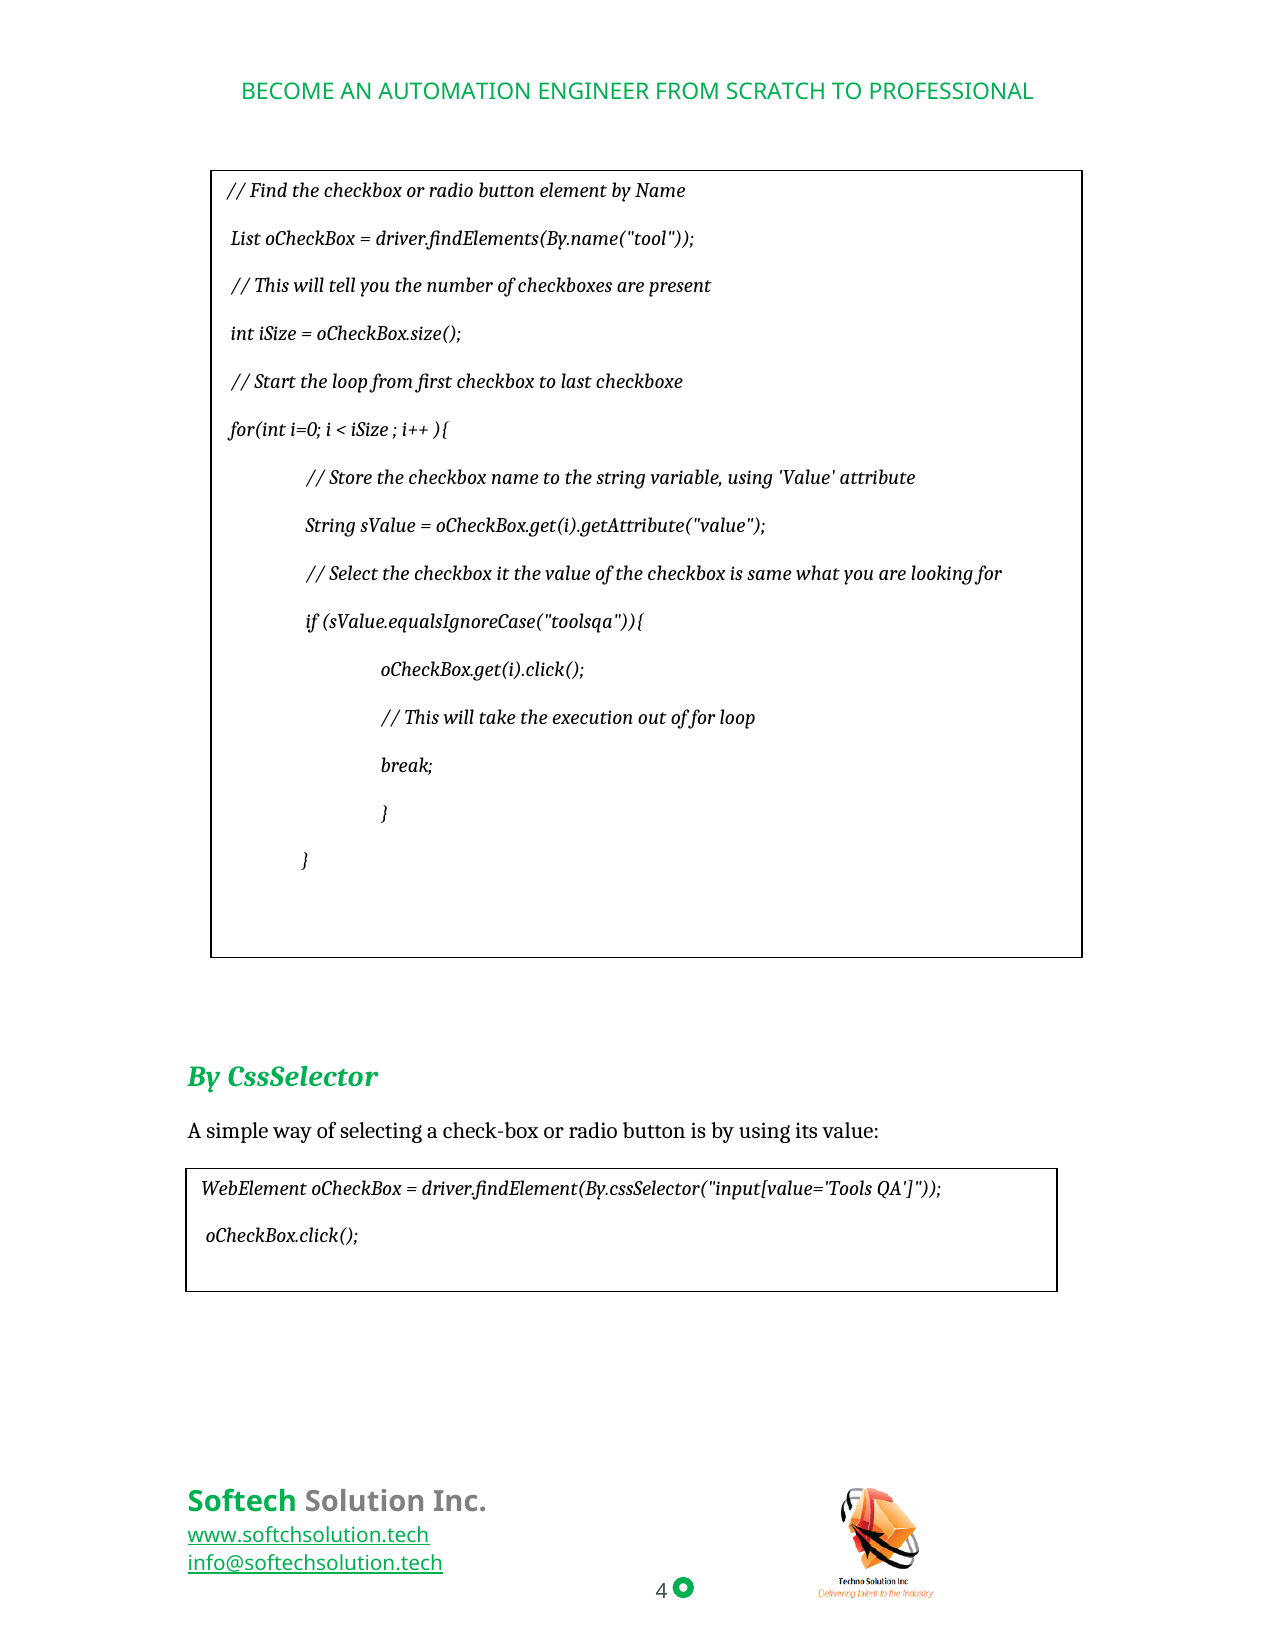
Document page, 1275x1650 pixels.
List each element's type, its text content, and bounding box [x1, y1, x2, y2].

picture [792, 1488, 946, 1609]
text A simple way of selecting a check-box or radio button is by using its value: [187, 1109, 1087, 1144]
subtitle By CssSelector [187, 1044, 1087, 1094]
